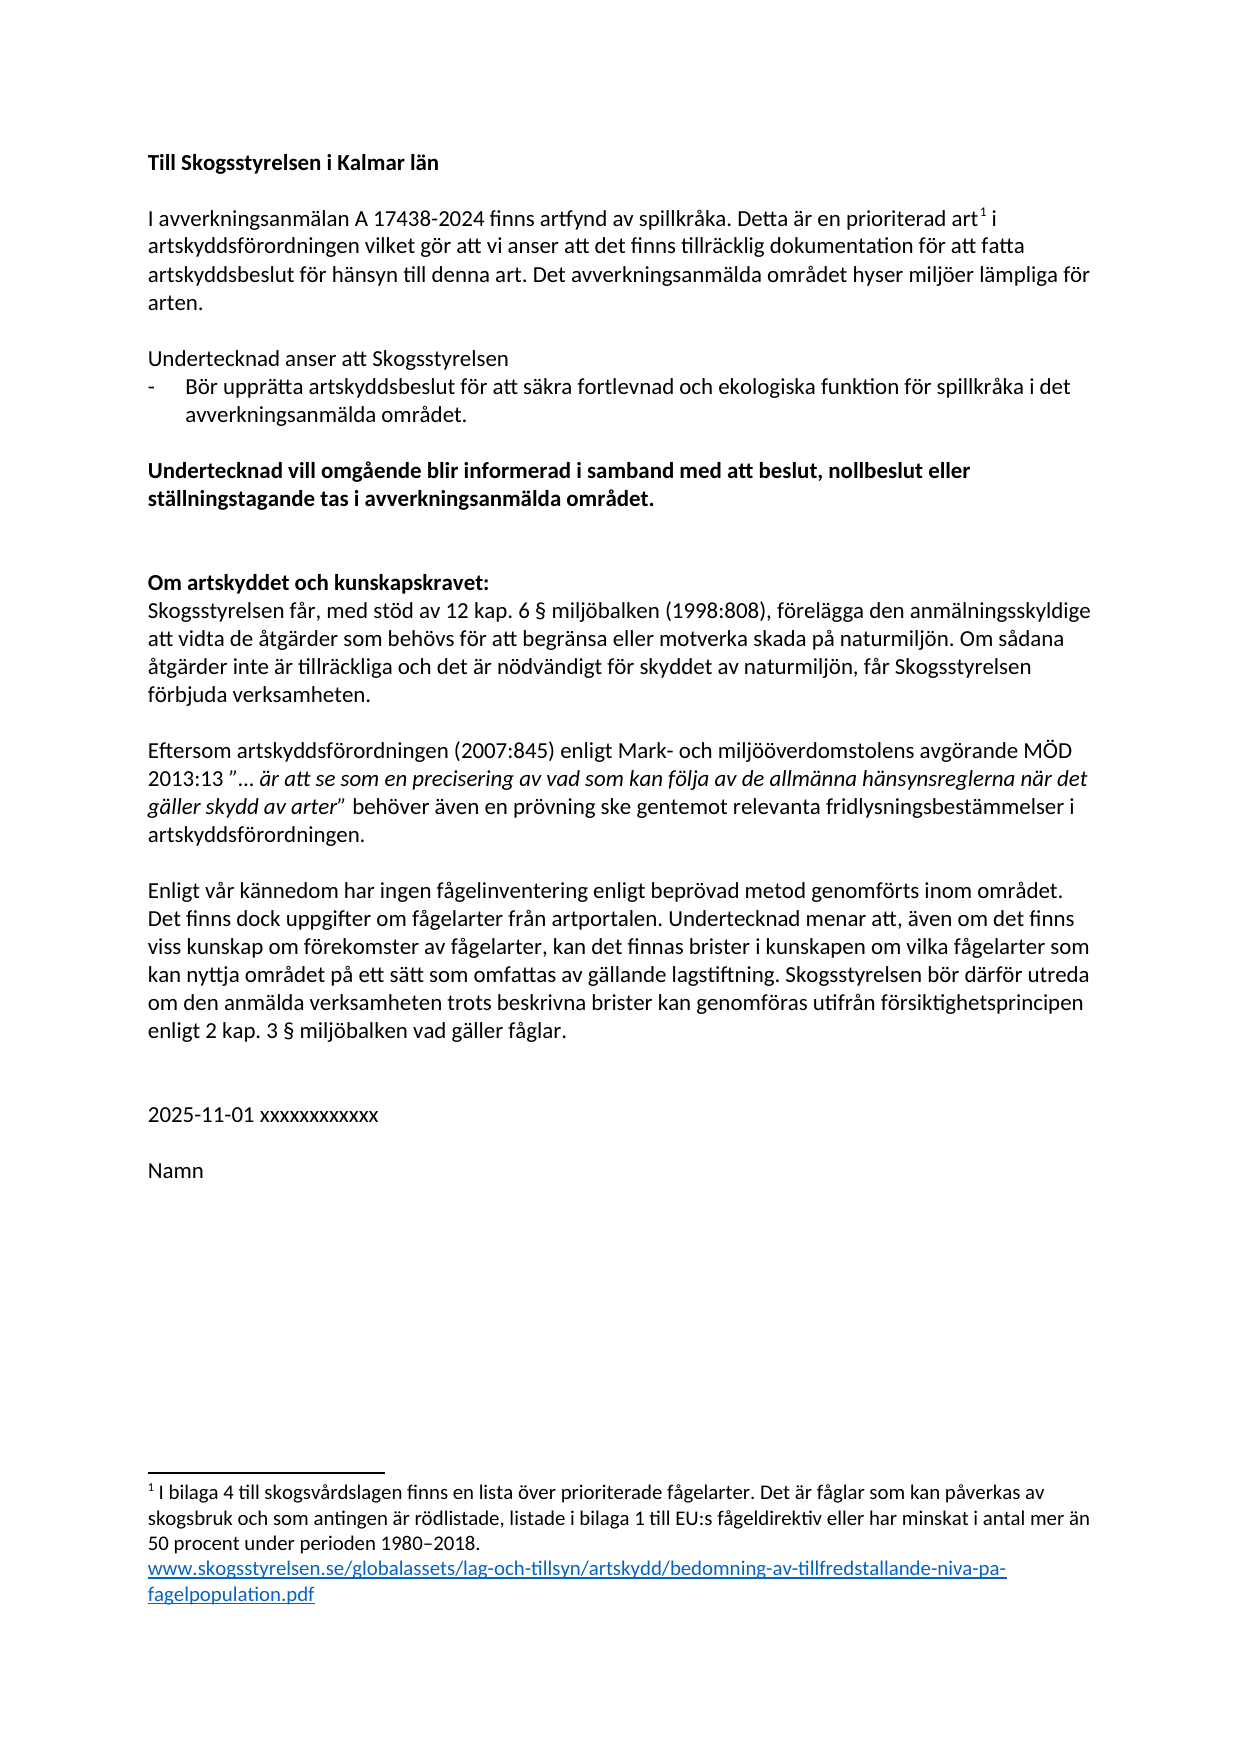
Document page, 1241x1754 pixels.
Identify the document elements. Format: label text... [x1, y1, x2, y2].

text Namn [148, 1156, 1093, 1184]
text Undertecknad anser att Skogsstyrelsen [148, 344, 1093, 372]
text Eftersom artskyddsförordningen (2007:845) enligt Mark- och miljööverdomstolens avgörande MÖD 2013:13 ”… är att se som en precisering av vad som kan följa av de allmänna hänsynsreglerna när det [148, 736, 1093, 792]
text Skogsstyrelsen får, med stöd av 12 kap. 6 § miljöbalken (1998:808), förelägga den anmälningsskyldige att vidta de åtgärder som behövs för att begränsa eller motverka skada på naturmiljön. Om sådana åtgärder inte är tillräckliga och det är nödvändigt för skyddet av naturmiljön, får Skogsstyrelsen förbjuda verksamheten. [148, 596, 1093, 708]
text Till Skogsstyrelsen i Kalmar län [148, 148, 1093, 176]
text Enligt vår kännedom har ingen fågelinventering enligt beprövad metod genomförts inom området. Det finns dock uppgifter om fågelarter från artportalen. Undertecknad menar att, även om det finns viss kunskap om förekomster av fågelarter, kan det finnas brister i kunskapen om vilka fågelarter som kan nyttja området på ett sätt som omfattas av gällande lagstiftning. Skogsstyrelsen bör därför utreda om den anmälda verksamheten trots beskrivna brister kan genomföras utifrån försiktighetsprincipen enligt 2 kap. 3 § miljöbalken vad gäller fåglar. [148, 876, 1093, 1044]
text 2025-11-01 xxxxxxxxxxxx [148, 1100, 1093, 1128]
list Bör upprätta artskyddsbeslut för att säkra fortlevnad och ekologiska funktion för spillkråka i det avverkningsanmälda området. [148, 372, 1093, 428]
text I avverkningsanmälan A 17438-2024 finns artfynd av spillkråka. Detta är en prioriterad art i artskyddsförordningen vilket gör att vi anser att det finns tillräcklig dokumentation för att fatta artskyddsbeslut för hänsyn till denna art. Det avverkningsanmälda området hyser miljöer lämpliga för arten. [148, 204, 1093, 316]
text Undertecknad vill omgående blir informerad i samband med att beslut, nollbeslut eller ställningstagande tas i avverkningsanmälda området. [148, 456, 1093, 512]
text Om artskyddet och kunskapskravet: [148, 568, 1093, 596]
text gäller skydd av arter” behöver även en prövning ske gentemot relevanta fridlysningsbestämmelser i artskyddsförordningen. [148, 792, 1093, 848]
